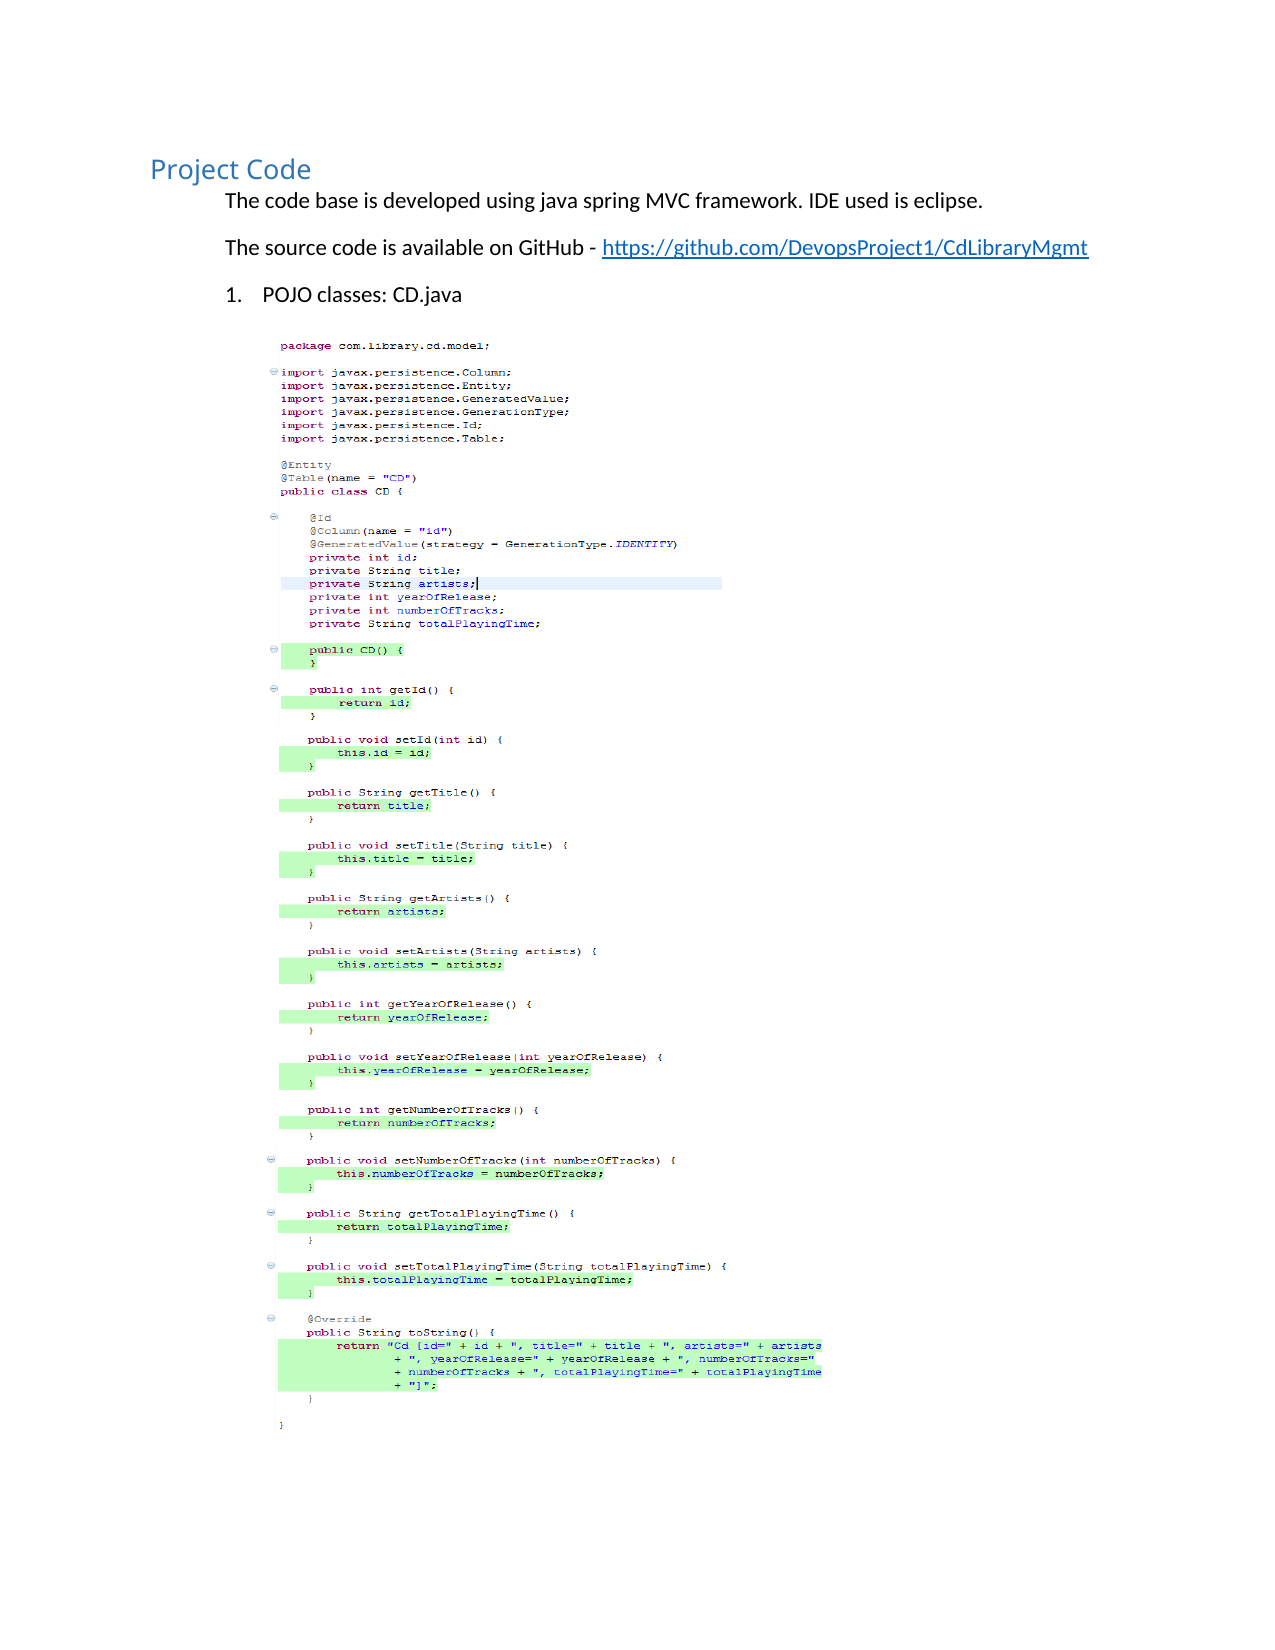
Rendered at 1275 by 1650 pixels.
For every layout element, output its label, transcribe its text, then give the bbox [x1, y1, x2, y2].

text The code base is developed using java spring MVC framework. IDE used is eclipse. [225, 186, 1125, 214]
list POJO classes: CD.java [225, 280, 1125, 308]
text The source code is available on GitHub - https://github.com/DevopsProject1/CdLibraryMgmt [225, 233, 1125, 261]
text Project Code [150, 150, 1125, 186]
picture [262, 340, 1188, 1497]
